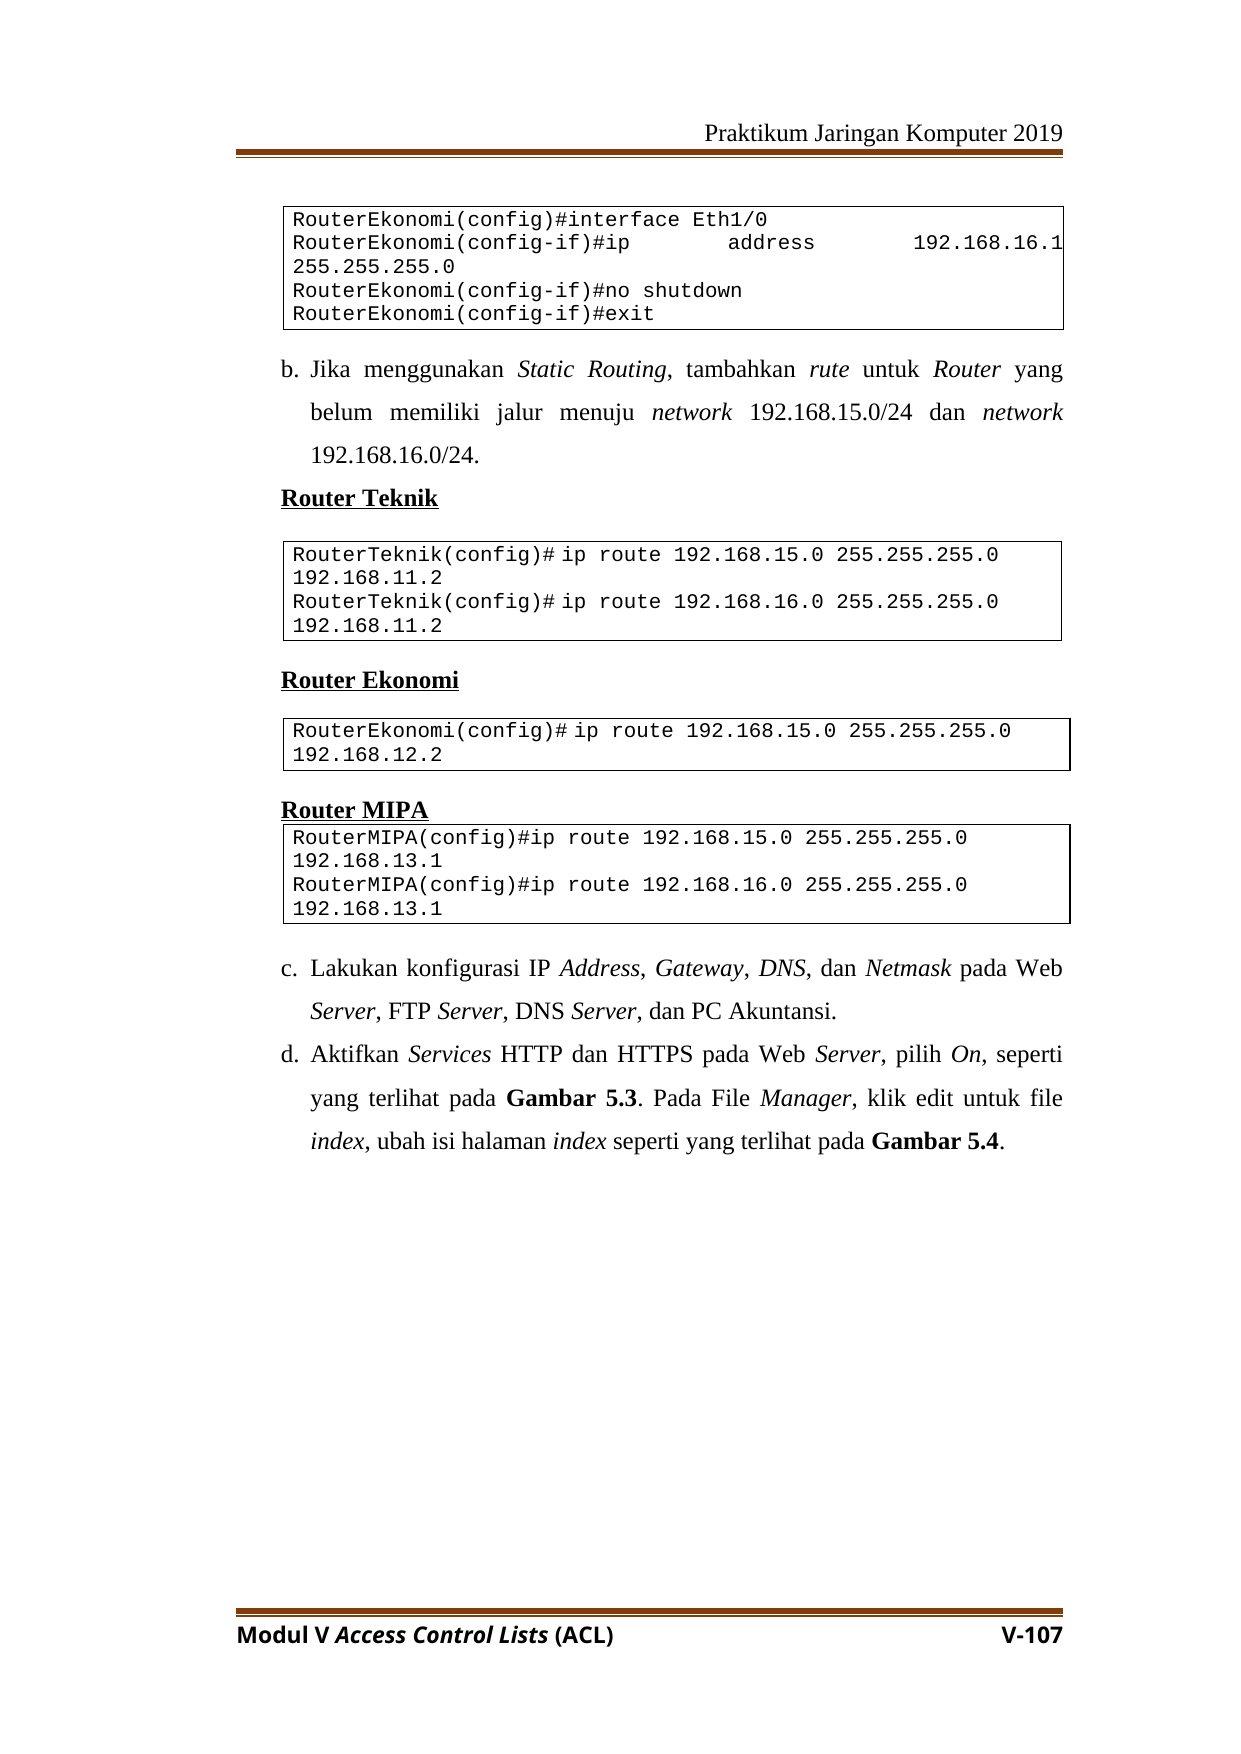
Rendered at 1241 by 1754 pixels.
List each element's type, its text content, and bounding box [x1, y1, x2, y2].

text RouterEkonomi(config-if)#no shutdown [284, 276, 1063, 300]
text RouterEkonomi(config-if)#ip address 192.168.16.1 255.255.255.0 [284, 229, 1063, 276]
list Aktifkan Services HTTP dan HTTPS pada Web Server, pilih On, seperti yang terlihat pada Gambar 5.3. Pada File Manager, klik edit untuk file index, ubah isi halaman index seperti yang terlihat pada Gambar 5.4. [281, 1039, 1063, 1154]
list RouterEkonomi(config)# ip route 192.168.15.0 255.255.255.0 192.168.12.2 [284, 719, 1069, 770]
list RouterTeknik(config)# ip route 192.168.16.0 255.255.255.0 192.168.11.2 [284, 588, 1061, 640]
list Jika menggunakan Static Routing, tambahkan rute untuk Router yang belum memiliki jalur menuju network 192.168.15.0/24 dan network 192.168.16.0/24. [281, 354, 1063, 469]
text RouterEkonomi(config-if)#exit [284, 300, 1063, 329]
list RouterTeknik(config)# ip route 192.168.15.0 255.255.255.0 192.168.11.2 [284, 542, 1061, 588]
text Router Ekonomi [281, 665, 1137, 694]
list RouterMIPA(config)#ip route 192.168.16.0 255.255.255.0 192.168.13.1 [284, 871, 1069, 923]
text Router Teknik [281, 483, 1137, 512]
text Router MIPA [281, 771, 1137, 824]
list Lakukan konfigurasi IP Address, Gateway, DNS, dan Netmask pada Web Server, FTP Server, DNS Server, dan PC Akuntansi. [281, 953, 1063, 1025]
text RouterMIPA(config)#ip route 192.168.15.0 255.255.255.0 192.168.13.1 [284, 825, 1069, 871]
text RouterEkonomi(config)#interface Eth1/0 [284, 207, 1063, 229]
